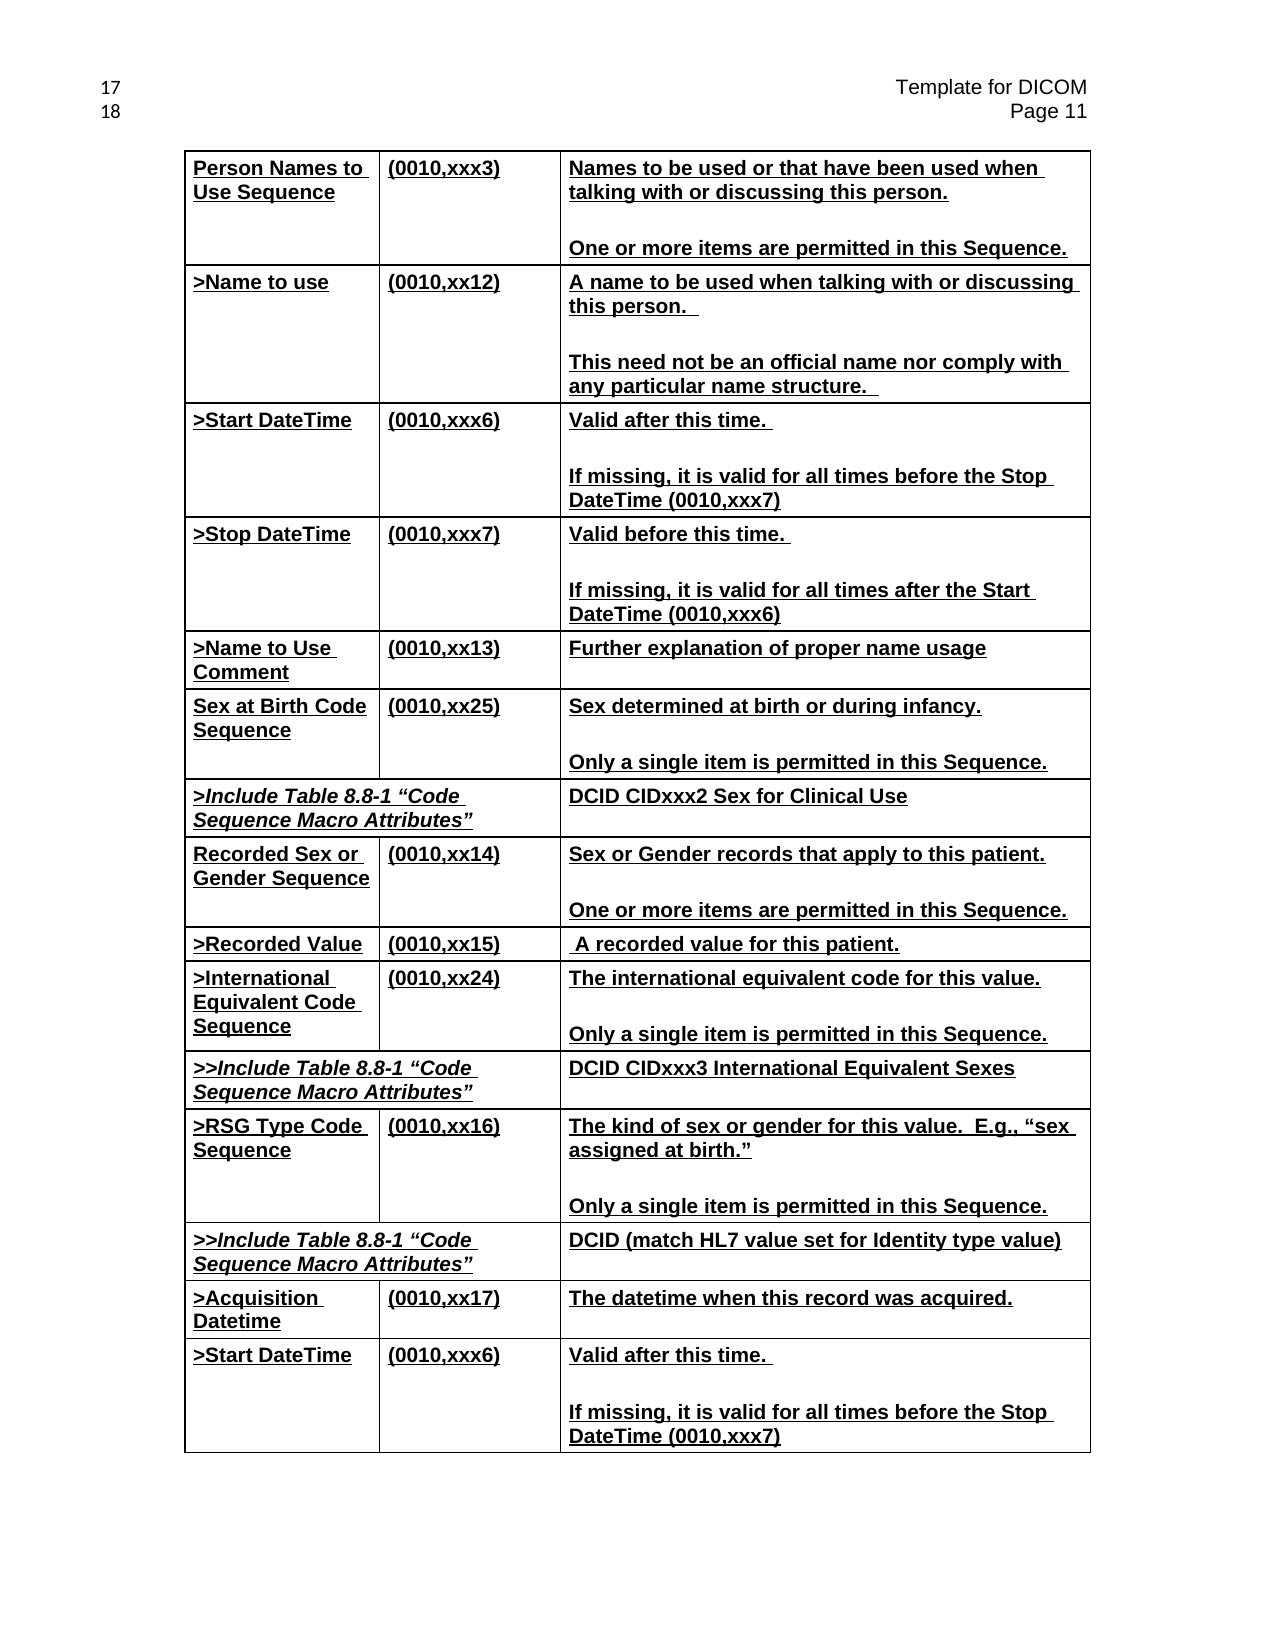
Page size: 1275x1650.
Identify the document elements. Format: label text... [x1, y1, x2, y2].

table_cell >Include Table 8.8-1 “Code Sequence Macro Attributes” [186, 780, 560, 836]
table_cell Sex or Gender records that apply to this patient. One or more items are permitted in this Sequence. [561, 838, 1090, 926]
table_cell The datetime when this record was acquired. [561, 1281, 1090, 1337]
table_cell Recorded Sex or Gender Sequence [186, 838, 379, 926]
table_cell >RSG Type Code Sequence [186, 1110, 379, 1222]
table_cell Names to be used or that have been used when talking with or discussing this person. One or more items are permitted in this Sequence. [561, 152, 1090, 264]
table_cell Valid after this time. If missing, it is valid for all times before the Stop DateTime (0010,xxx7) [561, 404, 1090, 516]
table_cell >Acquisition Datetime [186, 1281, 379, 1337]
table_cell (0010,xx14) [380, 838, 560, 926]
table_cell DCID (match HL7 value set for Identity type value) [561, 1223, 1090, 1280]
table_cell (0010,xxx3) [380, 152, 560, 264]
table_cell Further explanation of proper name usage [561, 632, 1090, 688]
table_cell (0010,xx13) [380, 632, 560, 688]
table_cell >Start DateTime [186, 1339, 379, 1452]
table_cell (0010,xx24) [380, 962, 560, 1050]
table_cell (0010,xx15) [380, 928, 560, 960]
table_cell (0010,xx16) [380, 1110, 560, 1222]
table_cell Valid after this time. If missing, it is valid for all times before the Stop DateTime (0010,xxx7) [561, 1339, 1090, 1452]
table_cell (0010,xxx7) [380, 518, 560, 630]
table_cell DCID CIDxxx2 Sex for Clinical Use [561, 780, 1090, 836]
table_cell (0010,xx12) [380, 266, 560, 402]
table_cell Person Names to Use Sequence [186, 152, 379, 264]
table_cell >Start DateTime [186, 404, 379, 516]
table_cell >>Include Table 8.8-1 “Code Sequence Macro Attributes” [186, 1223, 560, 1280]
table_cell (0010,xx17) [380, 1281, 560, 1337]
table_cell >Recorded Value [186, 928, 379, 960]
table_cell >Name to Use Comment [186, 632, 379, 688]
table_cell >Stop DateTime [186, 518, 379, 630]
table_cell A name to be used when talking with or discussing this person. This need not be an official name nor comply with any particular name structure. [561, 266, 1090, 402]
table_cell Valid before this time. If missing, it is valid for all times after the Start DateTime (0010,xxx6) [561, 518, 1090, 630]
table_cell Sex determined at birth or during infancy. Only a single item is permitted in this Sequence. [561, 690, 1090, 778]
table_cell (0010,xx25) [380, 690, 560, 778]
table_cell DCID CIDxxx3 International Equivalent Sexes [561, 1052, 1090, 1108]
table_cell >International Equivalent Code Sequence [186, 962, 379, 1050]
table_cell >>Include Table 8.8-1 “Code Sequence Macro Attributes” [186, 1052, 560, 1108]
table_cell The kind of sex or gender for this value. E.g., “sex assigned at birth.” Only a single item is permitted in this Sequence. [561, 1110, 1090, 1222]
table_cell >Name to use [186, 266, 379, 402]
table_cell The international equivalent code for this value. Only a single item is permitted in this Sequence. [561, 962, 1090, 1050]
table_cell (0010,xxx6) [380, 404, 560, 516]
table_cell A recorded value for this patient. [561, 928, 1090, 960]
table_cell (0010,xxx6) [380, 1339, 560, 1452]
table_cell Sex at Birth Code Sequence [186, 690, 379, 778]
